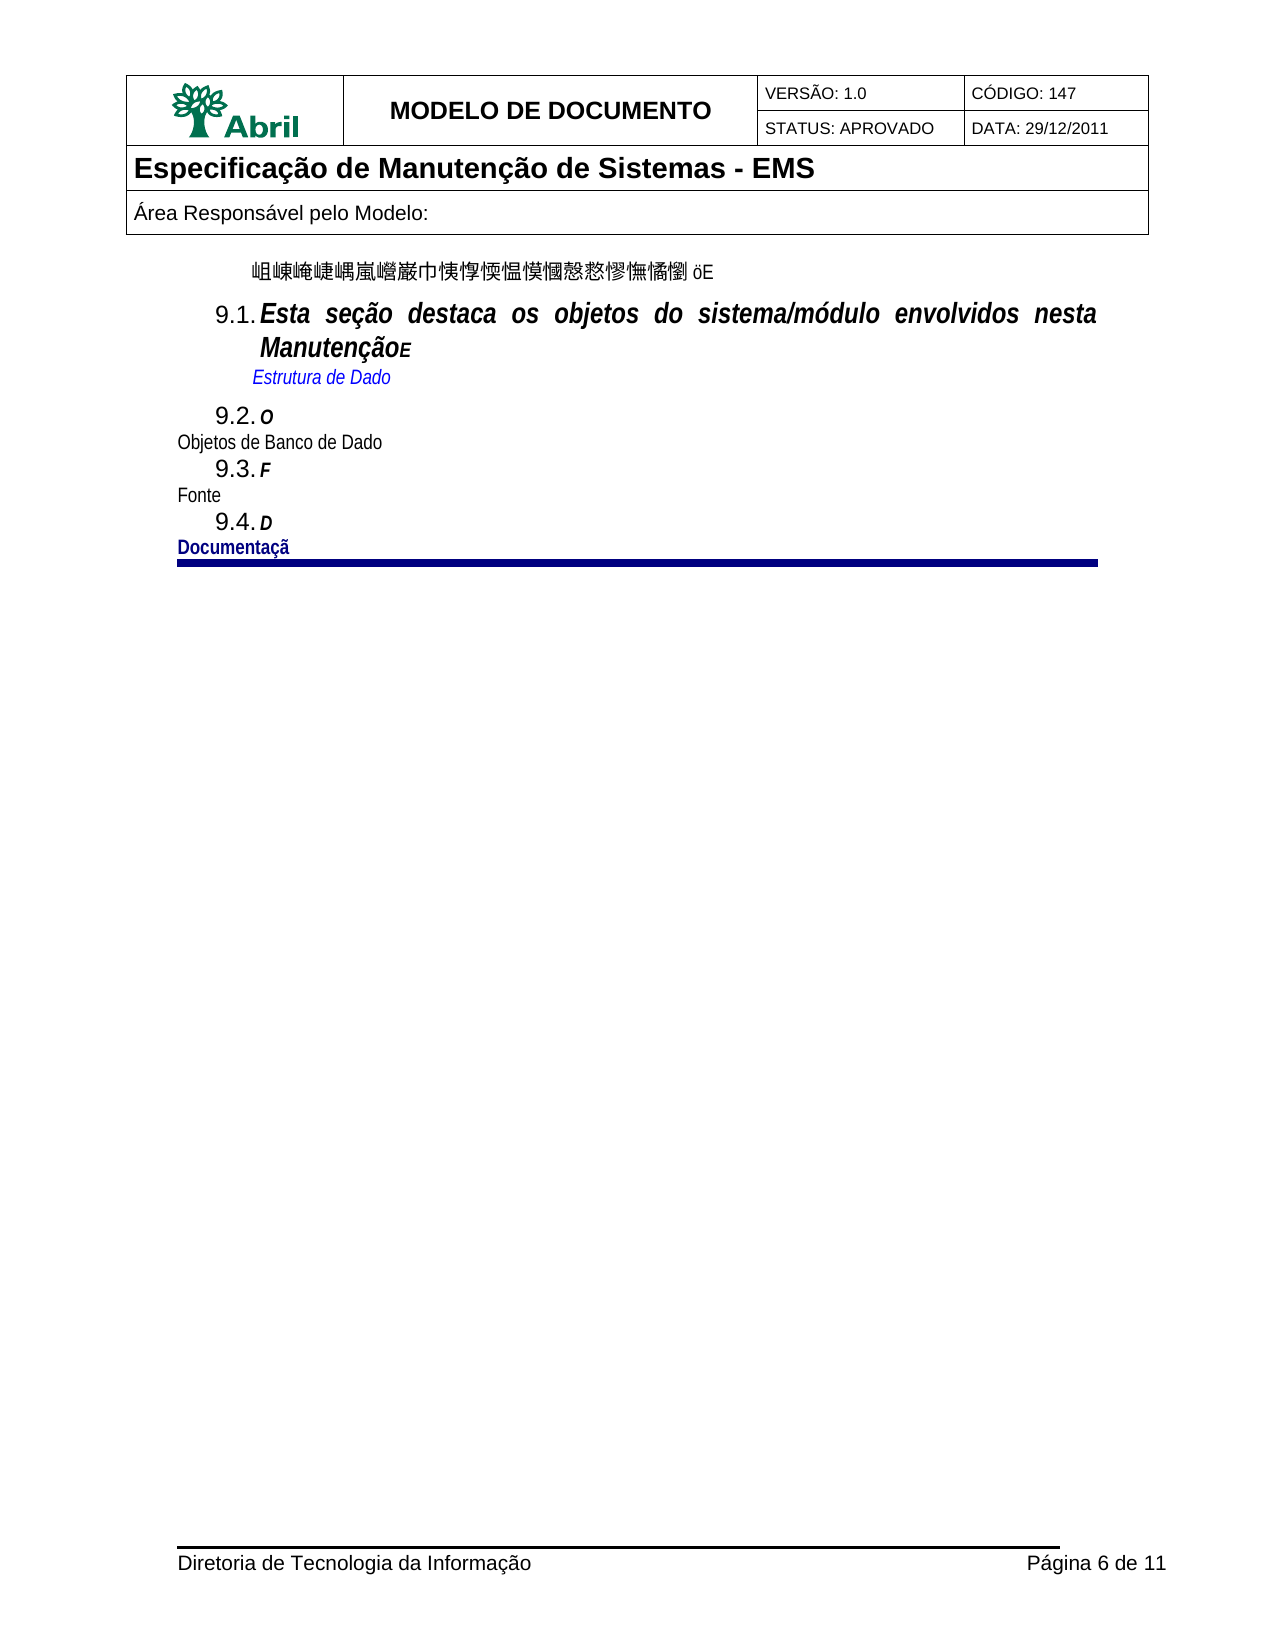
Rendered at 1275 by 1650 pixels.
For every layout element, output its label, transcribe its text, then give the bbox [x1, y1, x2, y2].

subtitle Documentaçã [177, 535, 1098, 559]
text Fonte [177, 482, 1098, 506]
text 岨崠崦崨嵎嵐巆巌巾恞惸愞愠慔慖慤慦憀憮憰懰öE [177, 259, 1098, 284]
subtitle F [215, 454, 1098, 482]
text Estrutura de Dado [177, 363, 1098, 388]
text Objetos de Banco de Dado [177, 430, 1098, 454]
subtitle Esta seção destaca os objetos do sistema/módulo envolvidos nesta ManutençãoE [215, 297, 1098, 363]
subtitle D [215, 506, 1098, 535]
subtitle O [215, 401, 1098, 430]
